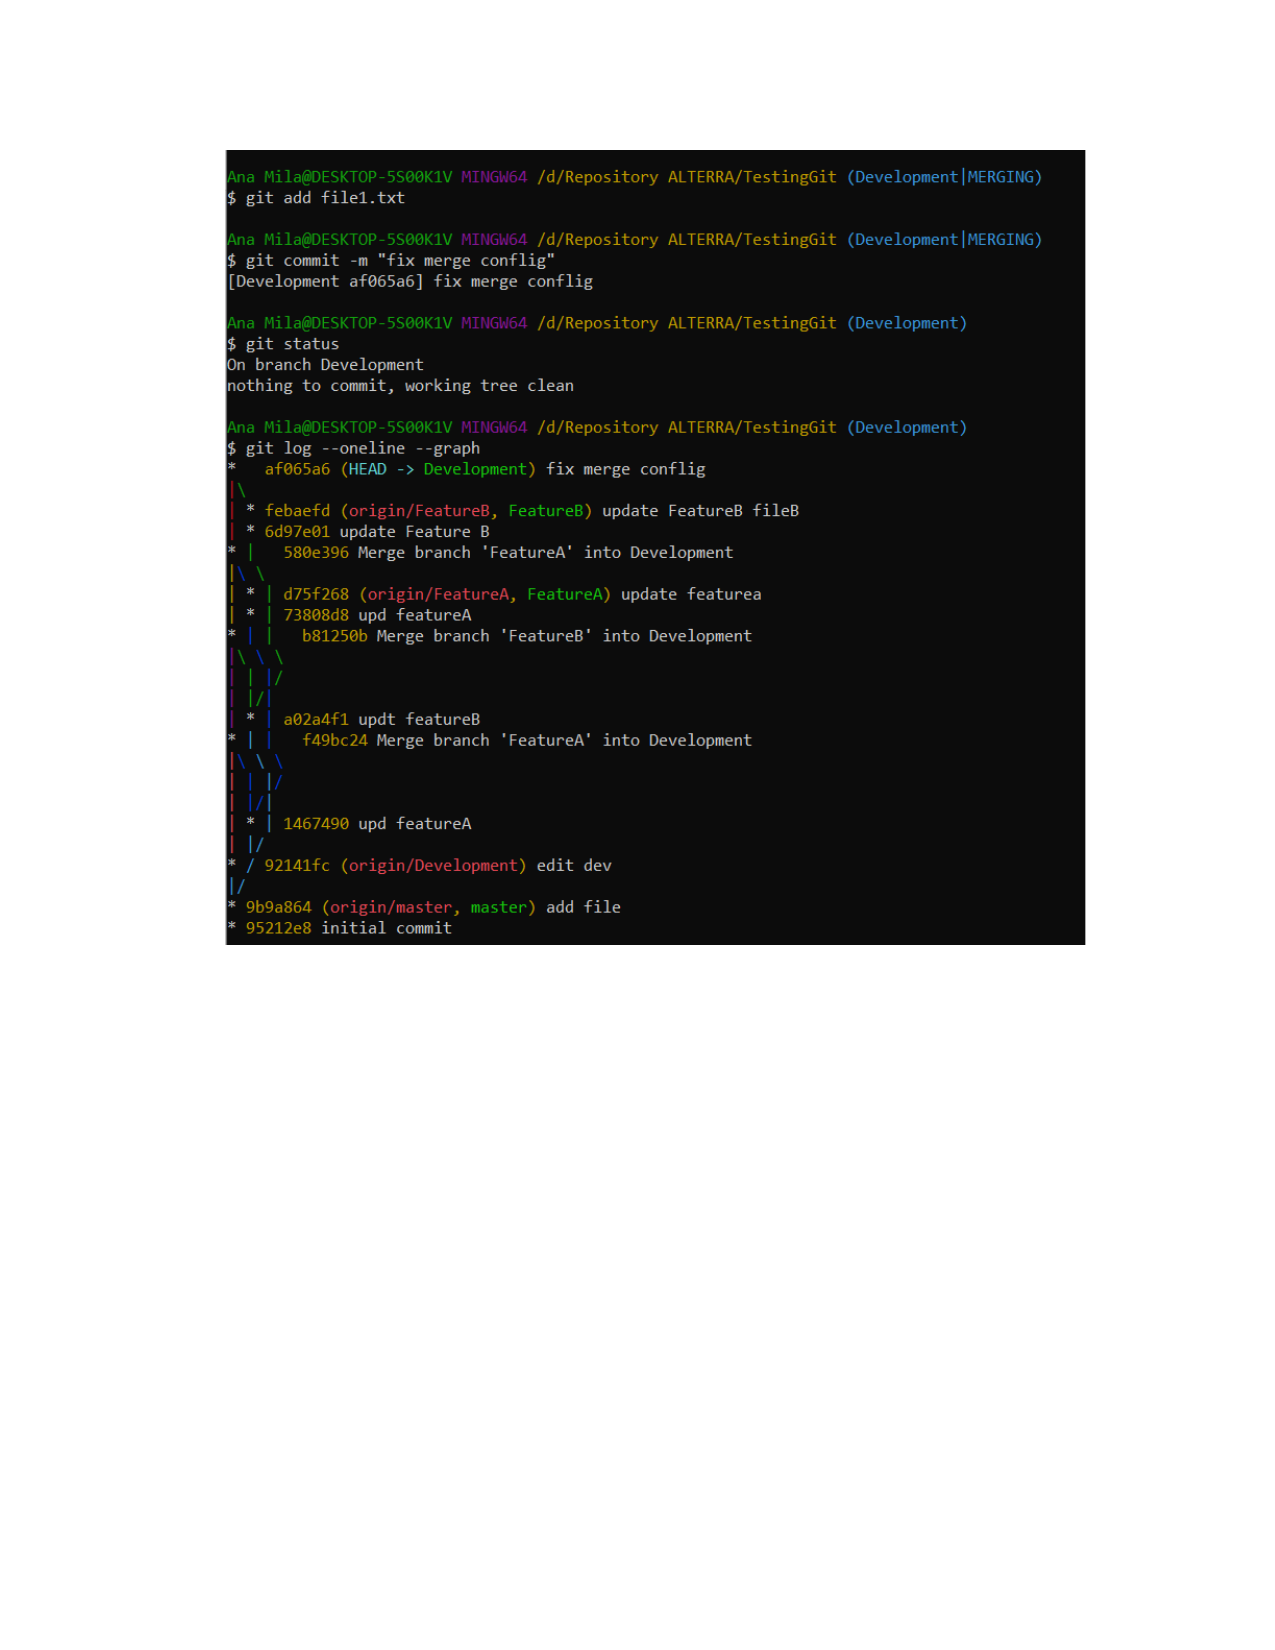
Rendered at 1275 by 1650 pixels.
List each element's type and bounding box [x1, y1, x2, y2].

picture [225, 150, 1086, 945]
